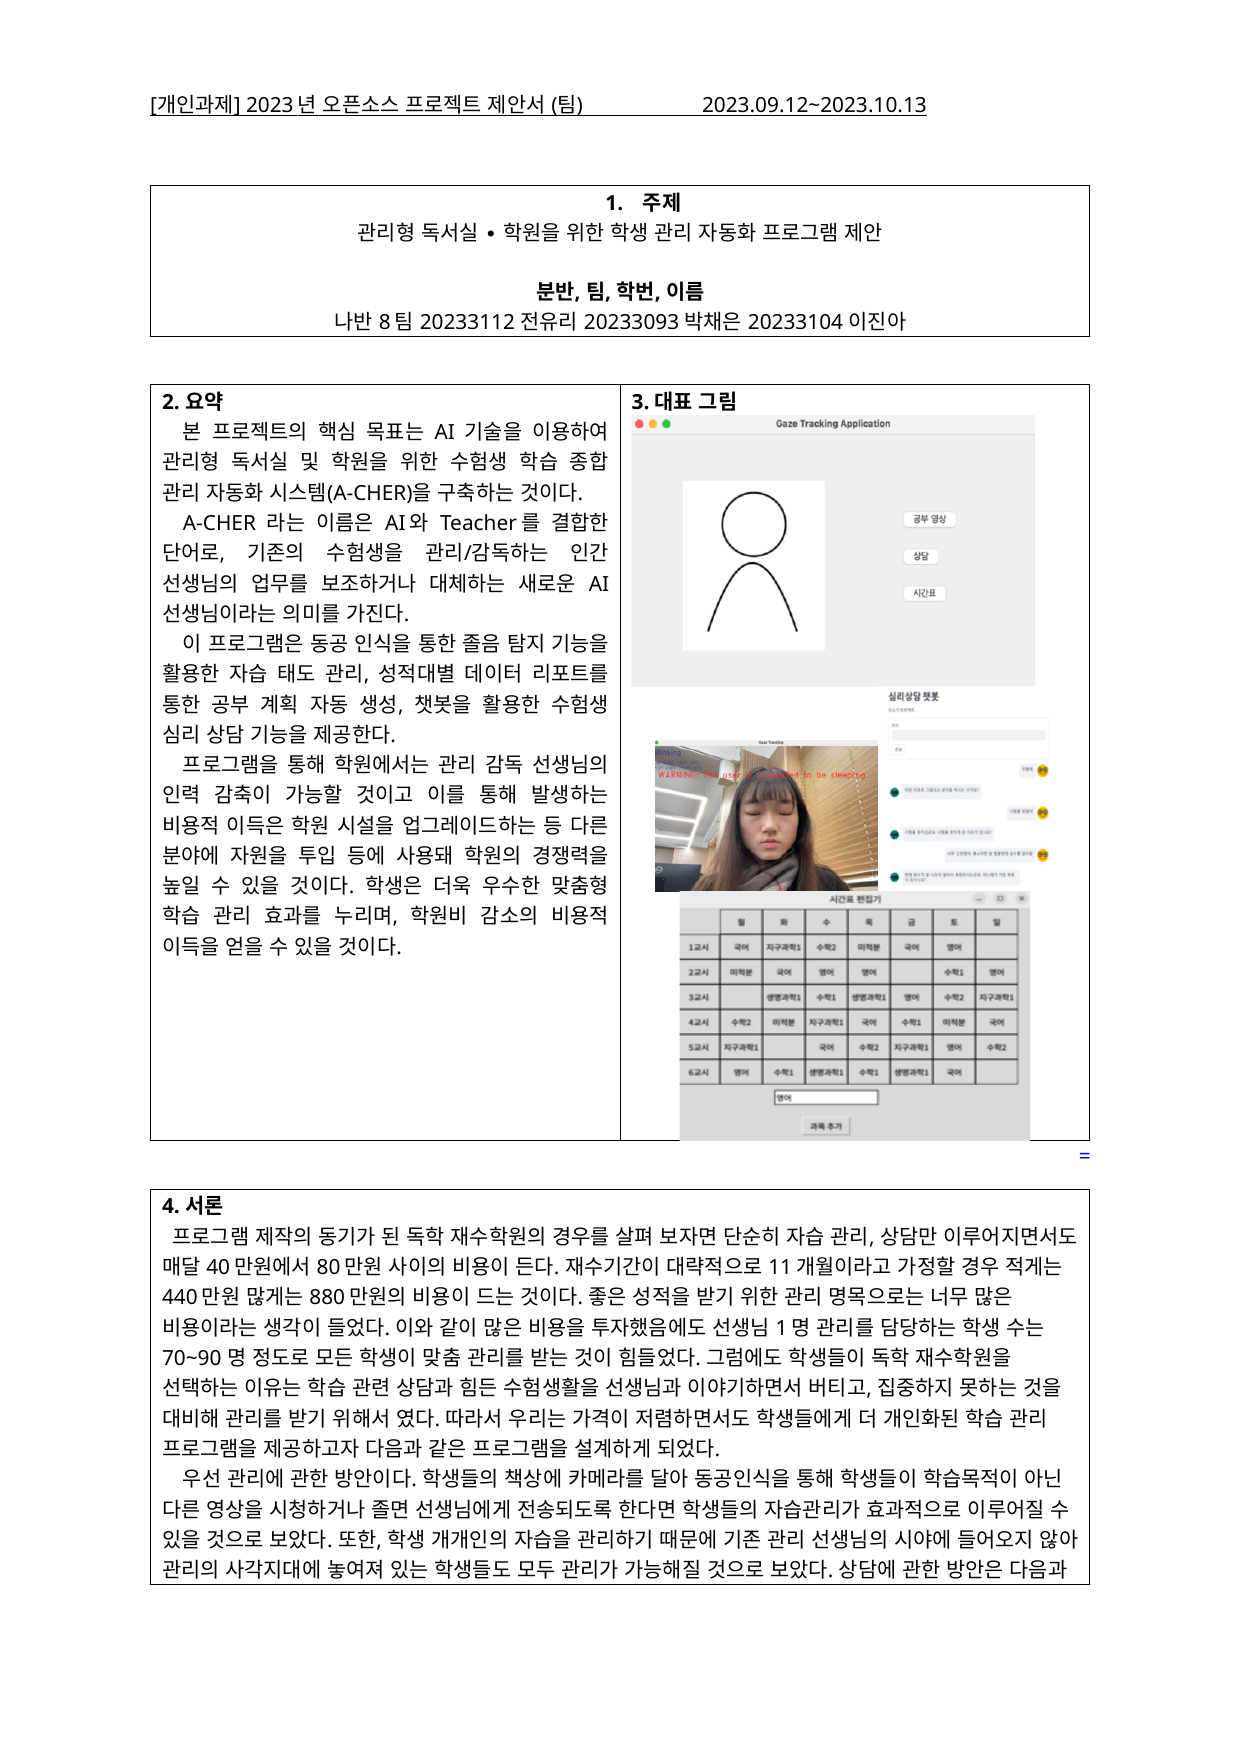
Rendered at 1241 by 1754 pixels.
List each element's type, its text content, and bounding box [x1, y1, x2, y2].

picture [631, 415, 1055, 1141]
table_header 2. 요약 본 프로젝트의 핵심 목표는 AI 기술을 이용하여 관리형 독서실 및 학원을 위한 수험생 학습 종합 관리 자동화 시스템(A-CHER)을 구축하는 것이다. A-CHER 라는 이름은 AI와 Teacher를 결합한 단어로, 기존의 수험생을 관리/감독하는 인간 선생님의 업무를 보조하거나 대체하는 새로운 AI 선생님이라는 의미를 가진다. 이 프로그램은 동공 인식을 통한 졸음 탐지 기능을 활용한 자습 태도 관리, 성적대별 데이터 리포트를 통한 공부 계획 자동 생성, 챗봇을 활용한 수험생 심리 상담 기능을 제공한다. 프로그램을 통해 학원에서는 관리 감독 선생님의 인력 감축이 가능할 것이고 이를 통해 발생하는 비용적 이득은 학원 시설을 업그레이드하는 등 다른 분야에 자원을 투입 등에 사용돼 학원의 경쟁력을 높일 수 있을 것이다. 학생은 더욱 우수한 맞춤형 학습 관리 효과를 누리며, 학원비 감소의 비용적 이득을 얻을 수 있을 것이다. [151, 385, 620, 1140]
table_header 3. 대표 그림 [621, 385, 1089, 1140]
text = [150, 1141, 1090, 1170]
table_header 주제 관리형 독서실 ∙ 학원을 위한 학생 관리 자동화 프로그램 제안 분반, 팀, 학번, 이름 나반 8팀 20233112 전유리 20233093 박채은 20233104 이진아 [151, 186, 1089, 336]
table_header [151, 1190, 1089, 1584]
